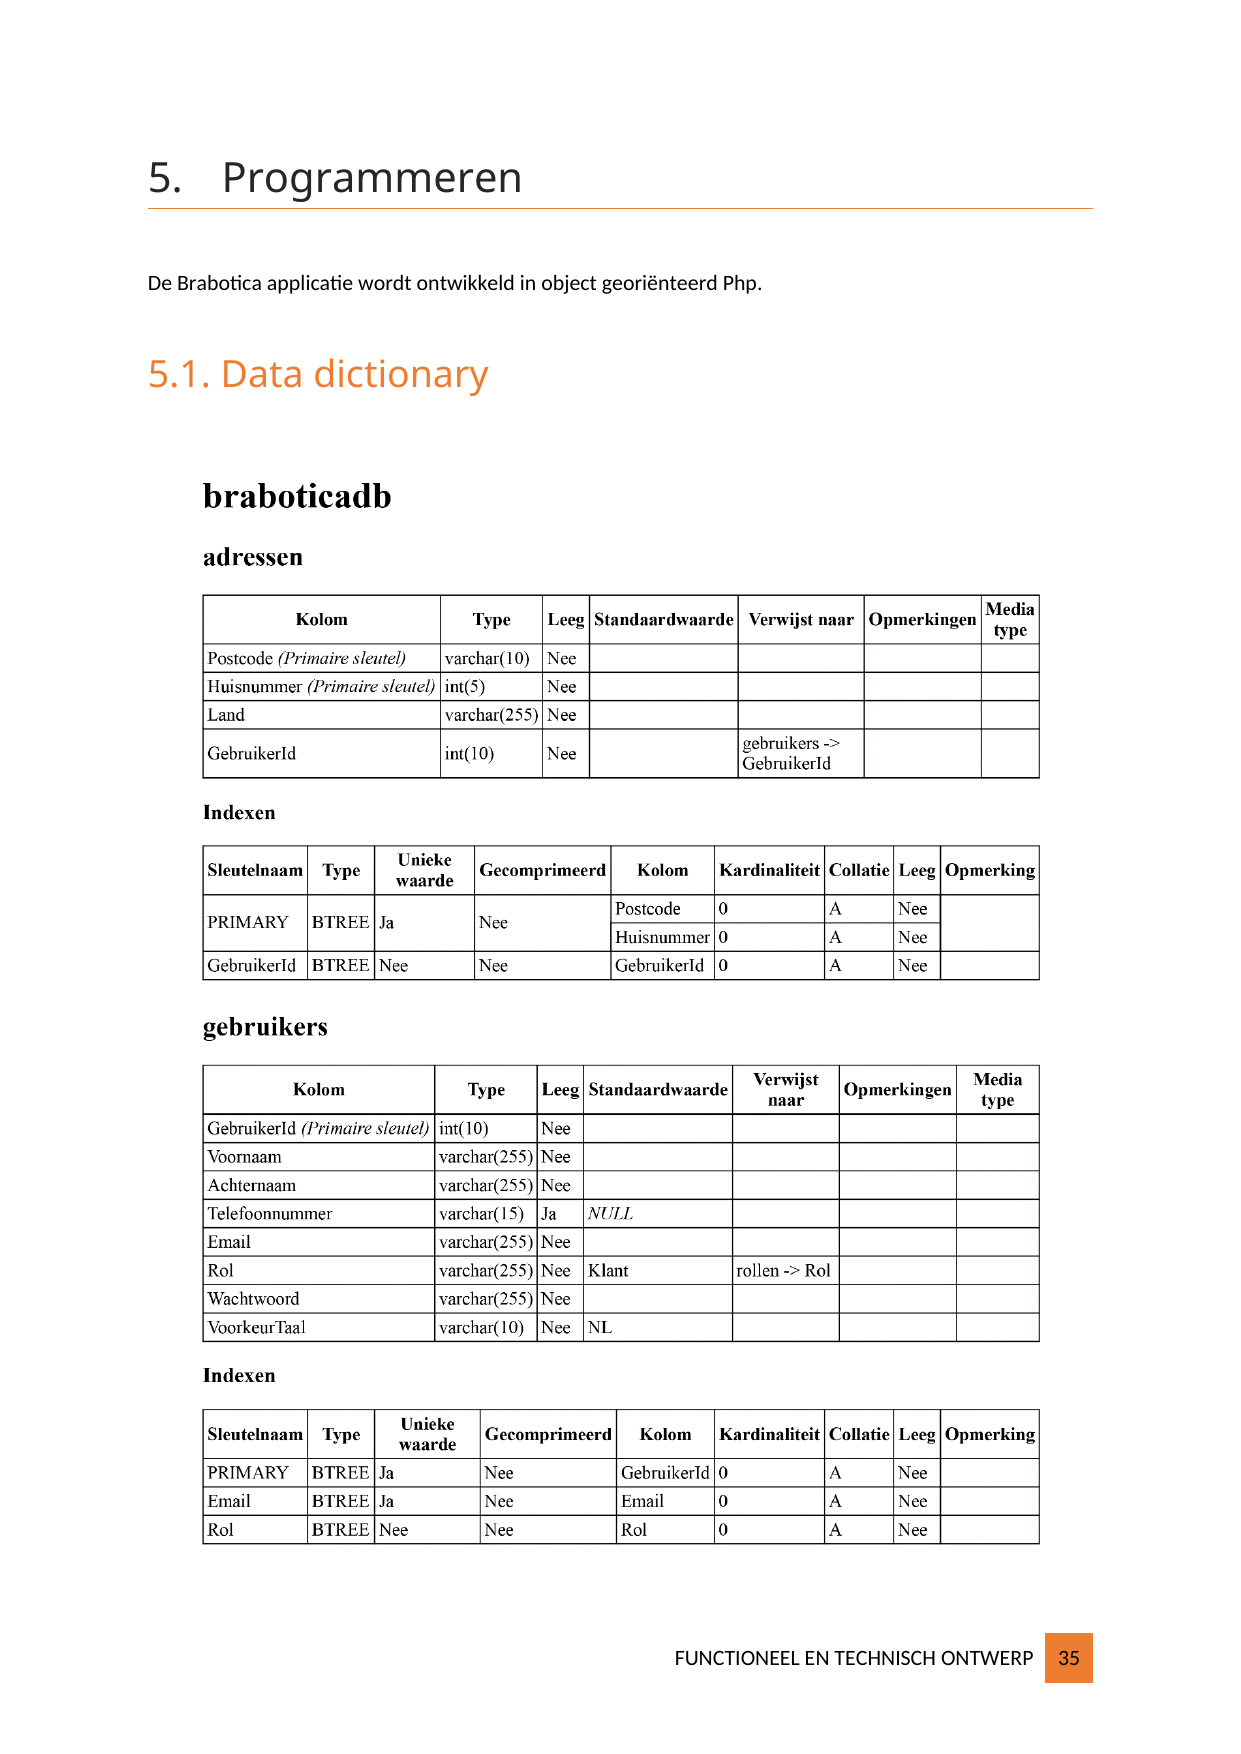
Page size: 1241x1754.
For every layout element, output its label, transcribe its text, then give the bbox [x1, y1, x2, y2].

subtitle 5. Programmeren [148, 148, 1093, 208]
subtitle 5.1. Data dictionary [148, 347, 1093, 398]
picture [147, 999, 1093, 1560]
text De Brabotica applicatie wordt ontwikkeld in object georiënteerd Php. [148, 269, 1093, 327]
picture [147, 459, 1093, 996]
